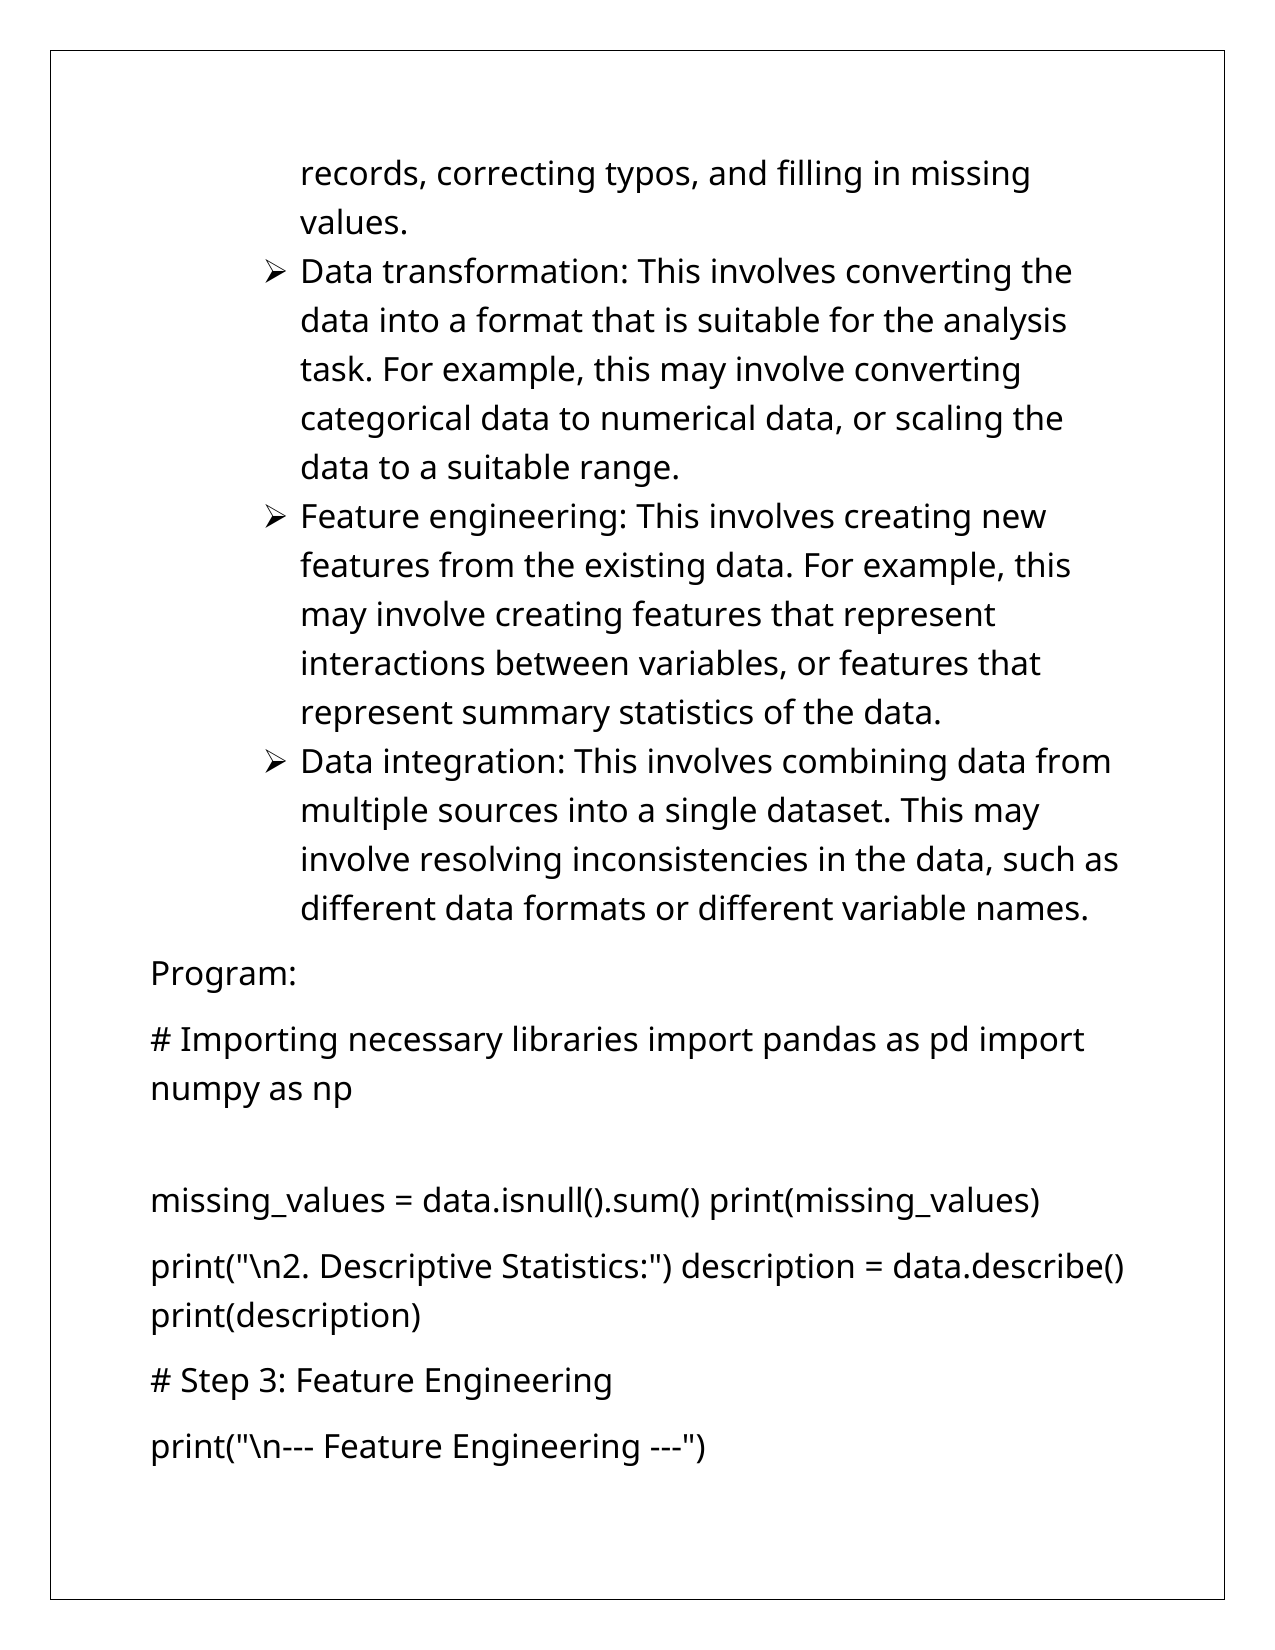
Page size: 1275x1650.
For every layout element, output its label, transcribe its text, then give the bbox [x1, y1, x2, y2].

text # Step 3: Feature Engineering [150, 1357, 1125, 1403]
list Data integration: This involves combining data from multiple sources into a single dataset. This may involve resolving inconsistencies in the data, such as different data formats or different variable names. [262, 737, 1125, 930]
list Data transformation: This involves converting the data into a format that is suitable for the analysis task. For example, this may involve converting categorical data to numerical data, or scaling the data to a suitable range. [262, 248, 1125, 489]
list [262, 150, 1125, 244]
list Feature engineering: This involves creating new features from the existing data. For example, this may involve creating features that represent interactions between variables, or features that represent summary statistics of the data. [262, 493, 1125, 734]
text missing_values = data.isnull().sum() print(missing_values) [150, 1177, 1125, 1222]
text print("\n2. Descriptive Statistics:") description = data.describe() print(description) [150, 1243, 1125, 1337]
text Program: [150, 950, 1125, 995]
text # Importing necessary libraries import pandas as pd import numpy as np [150, 1016, 1125, 1110]
text print("\n--- Feature Engineering ---") [150, 1423, 1125, 1468]
